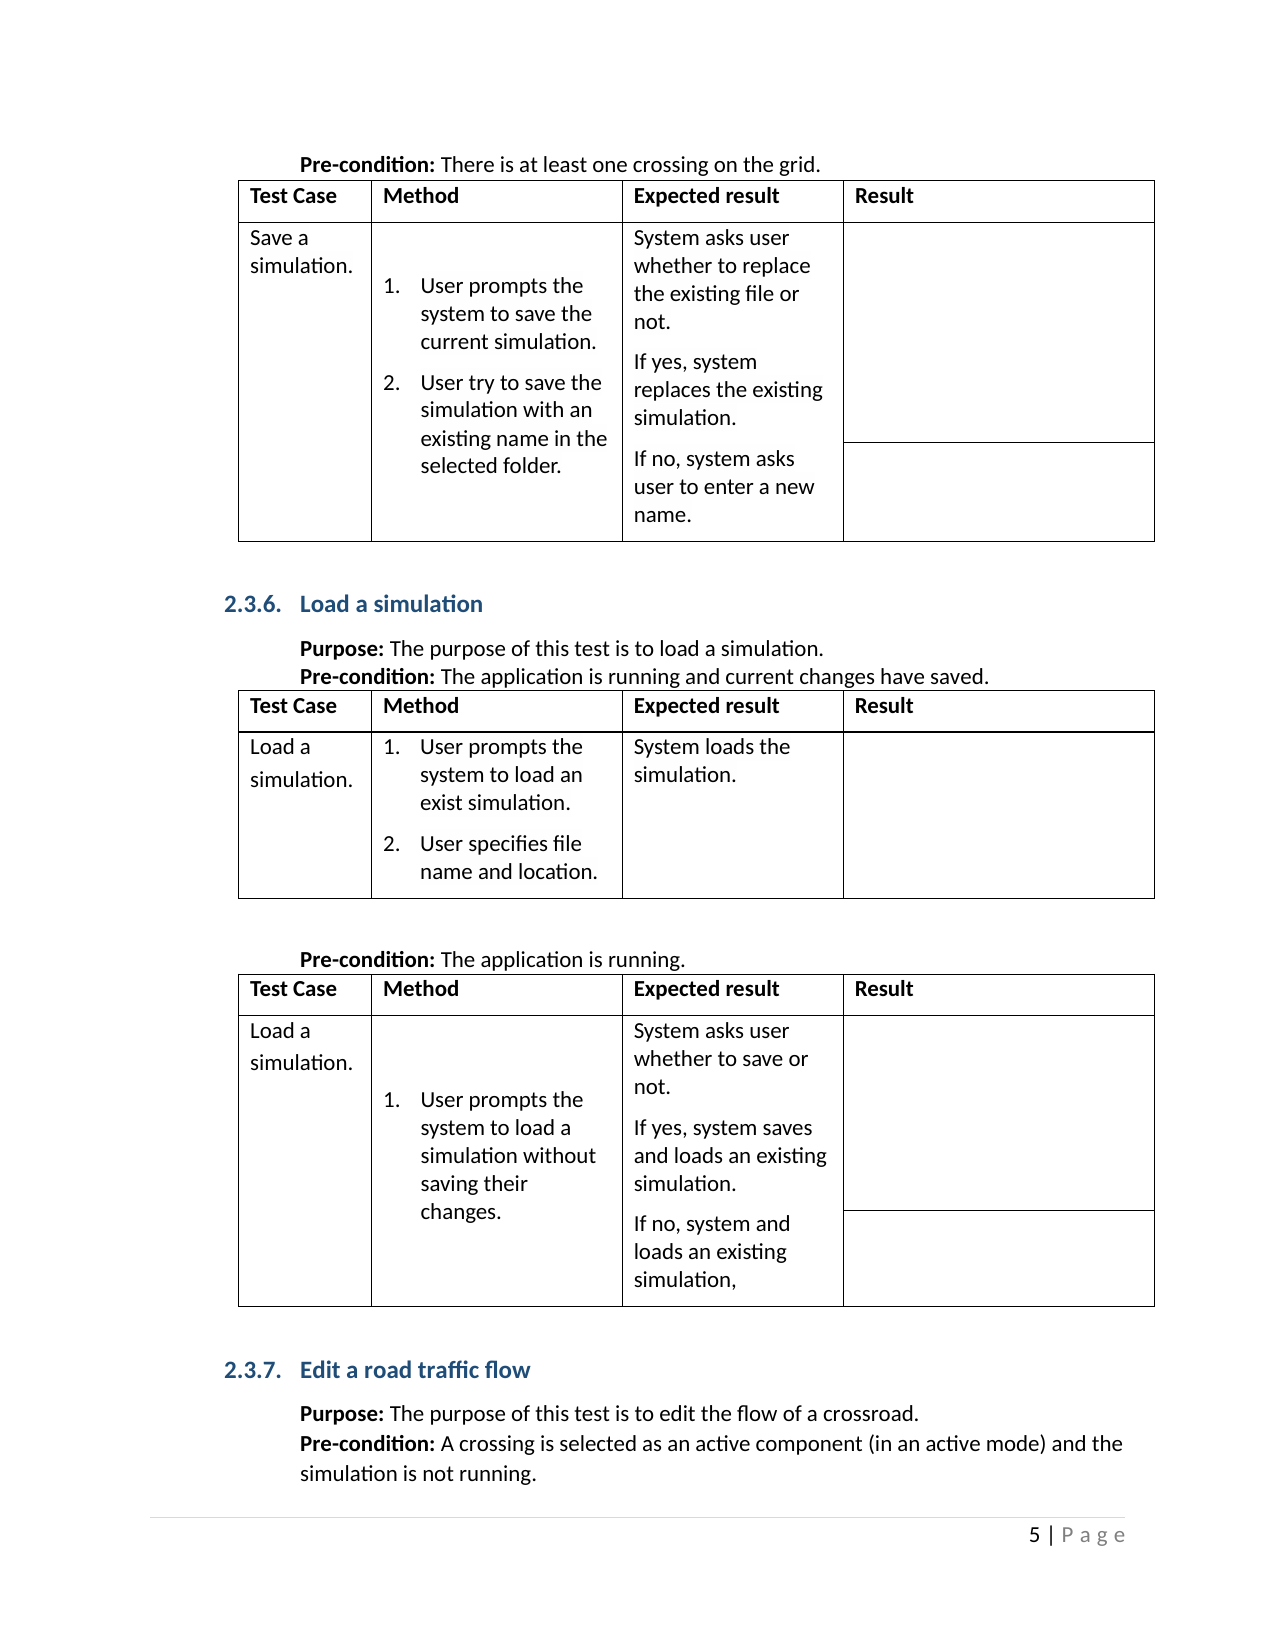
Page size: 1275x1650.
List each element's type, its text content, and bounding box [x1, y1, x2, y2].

table_cell System asks user whether to replace the existing file or not. If yes, system replaces the existing simulation. If no, system asks user to enter a new name. [623, 223, 843, 541]
table_header Result [844, 181, 1154, 222]
table_header Method [372, 181, 622, 222]
text Pre-condition: The application is running. [300, 946, 1125, 973]
table_header Expected result [623, 691, 843, 731]
table_header Test Case [239, 691, 371, 731]
table_cell System asks user whether to save or not. If yes, system saves and loads an existing simulation. If no, system and loads an existing simulation, [623, 1016, 843, 1306]
table_header Test Case [239, 975, 371, 1015]
table_cell [844, 443, 1154, 541]
text Purpose: The purpose of this test is to load a simulation. [300, 634, 1125, 662]
table_cell Load a simulation. [239, 1016, 371, 1306]
table_header Method [372, 975, 622, 1015]
text Pre-condition: There is at least one crossing on the grid. [300, 150, 1125, 178]
table_cell System loads the simulation. [623, 733, 843, 898]
text Pre-condition: The application is running and current changes have saved. [300, 662, 1125, 690]
table_header Method [372, 691, 622, 731]
table_cell [844, 1211, 1154, 1306]
table_cell User prompts the system to load an exist simulation. User specifies file name and location. [372, 733, 622, 898]
table_cell [844, 223, 1154, 442]
table_cell [844, 733, 1154, 898]
text Pre-condition: A crossing is selected as an active component (in an active mode) and the simulation is not running. [300, 1429, 1125, 1488]
table_cell User prompts the system to save the current simulation. User try to save the simulation with an existing name in the selected folder. [372, 223, 622, 541]
table_header Result [844, 975, 1154, 1015]
table_cell [844, 1016, 1154, 1210]
table_header Expected result [623, 975, 843, 1015]
table_header Test Case [239, 181, 371, 222]
subtitle Edit a road traffic flow [224, 1354, 1125, 1384]
table_cell Load a simulation. [239, 733, 371, 898]
table_cell Save a simulation. [239, 223, 371, 541]
table_cell User prompts the system to load a simulation without saving their changes. [372, 1016, 622, 1306]
subtitle Load a simulation [224, 588, 1125, 619]
table_header Result [844, 691, 1154, 731]
text Purpose: The purpose of this test is to edit the flow of a crossroad. [300, 1399, 1125, 1427]
table_header Expected result [623, 181, 843, 222]
